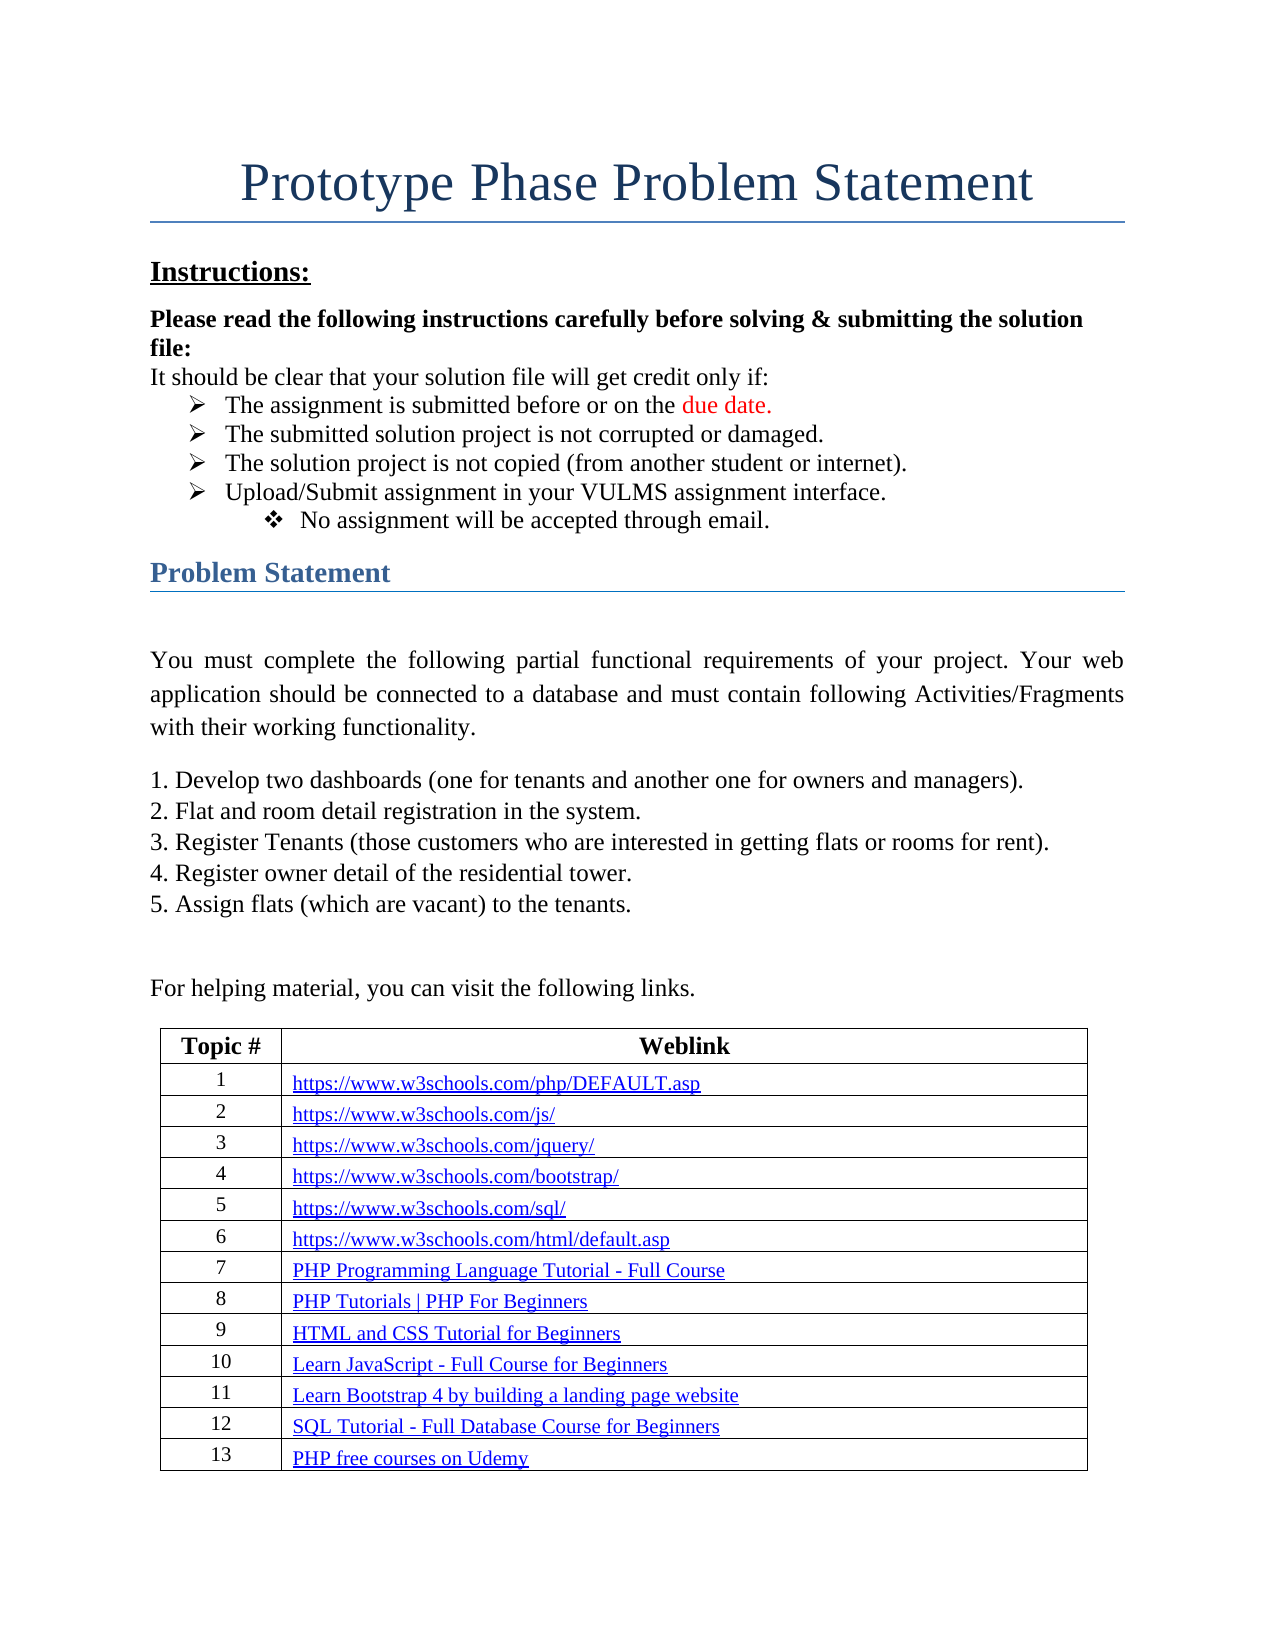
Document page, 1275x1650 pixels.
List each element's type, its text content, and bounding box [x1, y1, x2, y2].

table_cell https://www.w3schools.com/html/default.asp [282, 1221, 1087, 1251]
table_cell 2 [161, 1096, 281, 1126]
table_cell Learn JavaScript - Full Course for Beginners [282, 1346, 1087, 1376]
subtitle Problem Statement [150, 555, 1125, 591]
text Please read the following instructions carefully before solving & submitting the solution file: [150, 304, 1125, 362]
text Instructions: [150, 254, 1125, 287]
list Upload/Submit assignment in your VULMS assignment interface. [187, 477, 1125, 506]
table_cell Learn Bootstrap 4 by building a landing page website [282, 1377, 1087, 1407]
table_cell 10 [161, 1346, 281, 1376]
table_cell https://www.w3schools.com/sql/ [282, 1189, 1087, 1219]
table_cell SQL Tutorial - Full Database Course for Beginners [282, 1408, 1087, 1438]
list Assign flats (which are vacant) to the tenants. [150, 889, 1125, 918]
table_cell 3 [161, 1127, 281, 1157]
table_cell 13 [161, 1439, 281, 1469]
text For helping material, you can visit the following links. [150, 973, 1125, 1002]
list Flat and room detail registration in the system. [150, 796, 1125, 825]
table_cell 8 [161, 1283, 281, 1313]
list Register owner detail of the residential tower. [150, 858, 1125, 887]
list The submitted solution project is not corrupted or damaged. [187, 419, 1125, 448]
table_cell 7 [161, 1252, 281, 1282]
table_cell https://www.w3schools.com/js/ [282, 1096, 1087, 1126]
title Prototype Phase Problem Statement [150, 150, 1125, 221]
list Register Tenants (those customers who are interested in getting flats or rooms for rent). [150, 827, 1125, 856]
table_cell HTML and CSS Tutorial for Beginners [282, 1314, 1087, 1344]
table_cell https://www.w3schools.com/php/DEFAULT.asp [282, 1064, 1087, 1094]
text It should be clear that your solution file will get credit only if: [150, 362, 1125, 391]
list No assignment will be accepted through email. [262, 506, 1125, 534]
table_cell 4 [161, 1158, 281, 1188]
table_cell 11 [161, 1377, 281, 1407]
table_cell PHP Programming Language Tutorial - Full Course [282, 1252, 1087, 1282]
table_cell PHP Tutorials | PHP For Beginners [282, 1283, 1087, 1313]
table_cell 1 [161, 1064, 281, 1094]
table_cell 5 [161, 1189, 281, 1219]
table_cell PHP free courses on Udemy [282, 1439, 1087, 1469]
table_cell https://www.w3schools.com/jquery/ [282, 1127, 1087, 1157]
table_cell https://www.w3schools.com/bootstrap/ [282, 1158, 1087, 1188]
table_header Weblink [282, 1029, 1087, 1063]
text You must complete the following partial functional requirements of your project. Your web application should be connected to a database and must contain following Activities/Fragments with their working functionality. [150, 646, 1125, 740]
list The assignment is submitted before or on the due date. [187, 391, 1125, 419]
list The solution project is not copied (from another student or internet). [187, 448, 1125, 477]
table_cell 12 [161, 1408, 281, 1438]
table_cell 6 [161, 1221, 281, 1251]
table_cell 9 [161, 1314, 281, 1344]
list Develop two dashboards (one for tenants and another one for owners and managers). [150, 766, 1125, 794]
table_header Topic # [161, 1029, 281, 1063]
